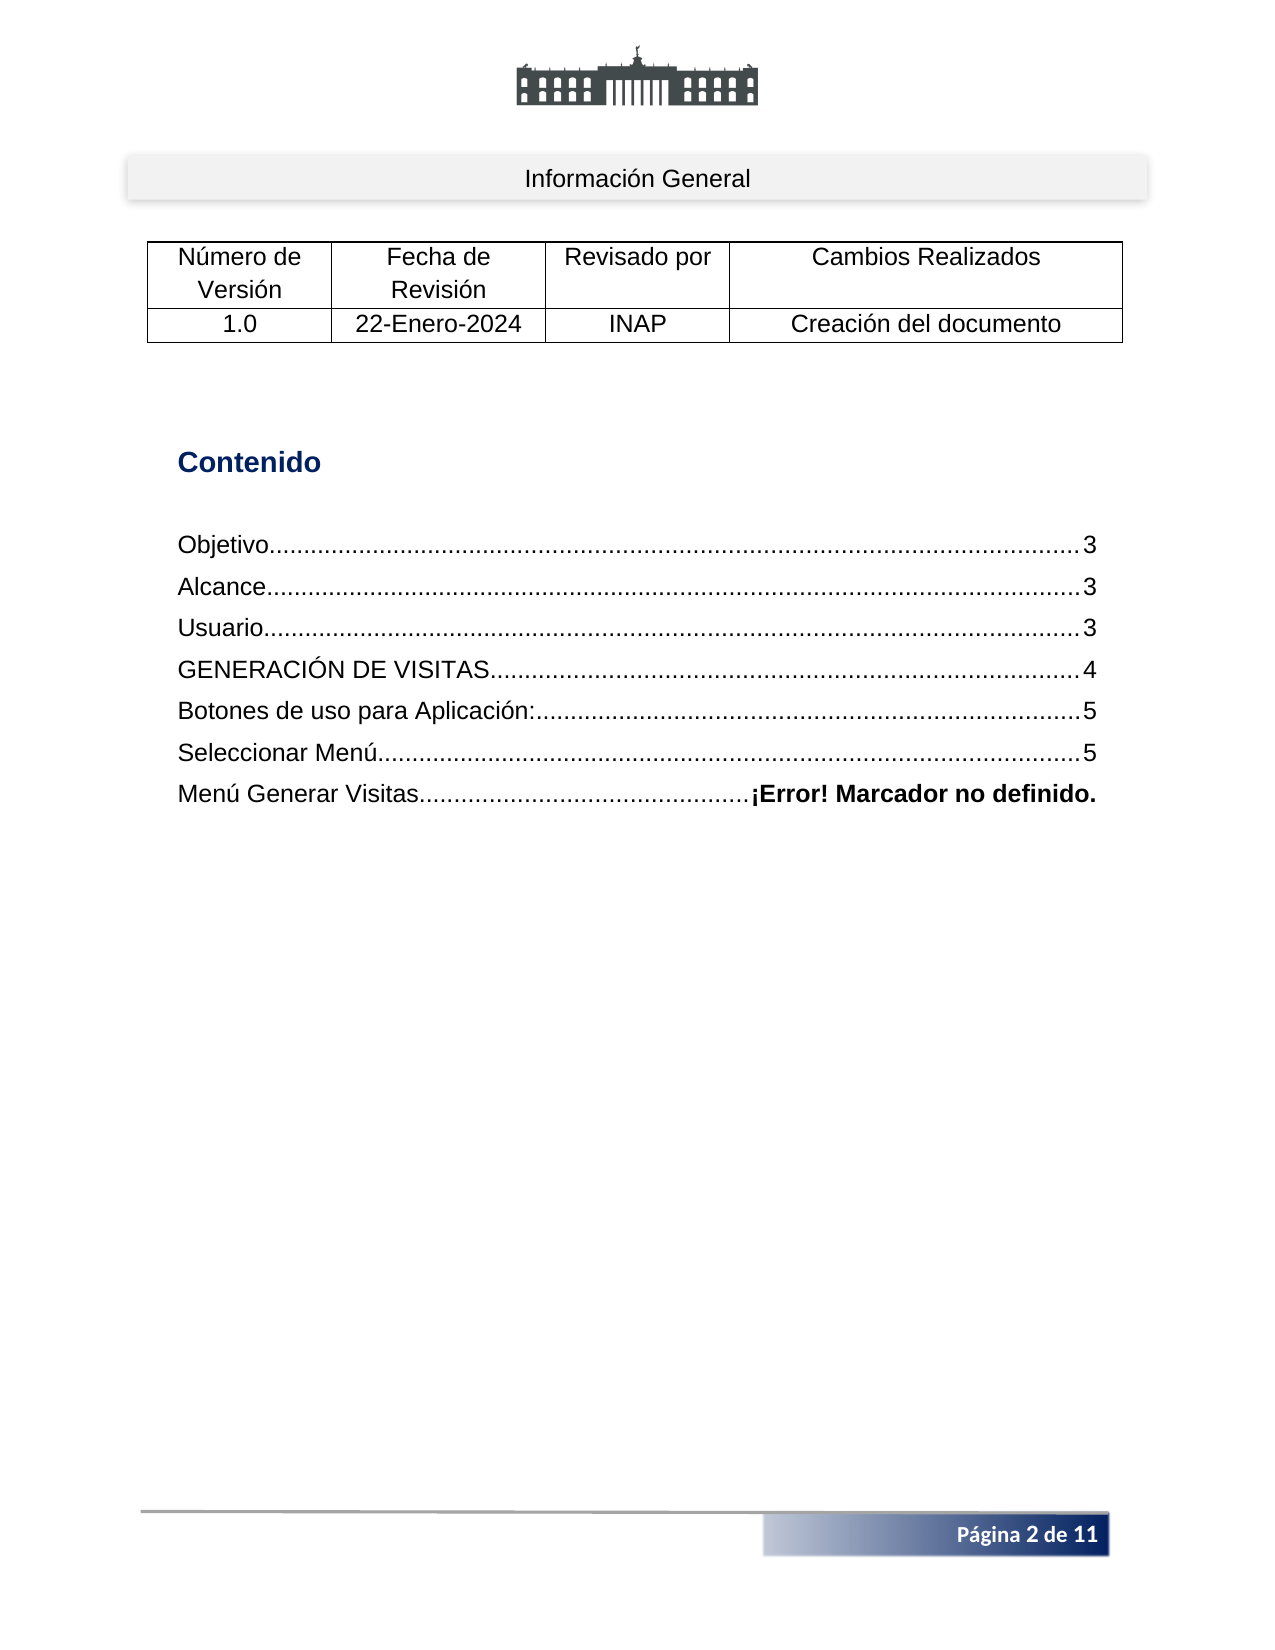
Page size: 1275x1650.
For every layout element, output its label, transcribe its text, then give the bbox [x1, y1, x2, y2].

table_cell Creación del documento [730, 309, 1122, 342]
picture [515, 42, 760, 120]
table_cell INAP [546, 309, 729, 342]
table_header Fecha de Revisión [332, 243, 545, 308]
table_cell 22-Enero-2024 [332, 309, 545, 342]
table_header Revisado por [546, 243, 729, 308]
table_header Número de Versión [148, 243, 331, 308]
table_header Cambios Realizados [730, 243, 1122, 308]
table_cell 1.0 [148, 309, 331, 342]
